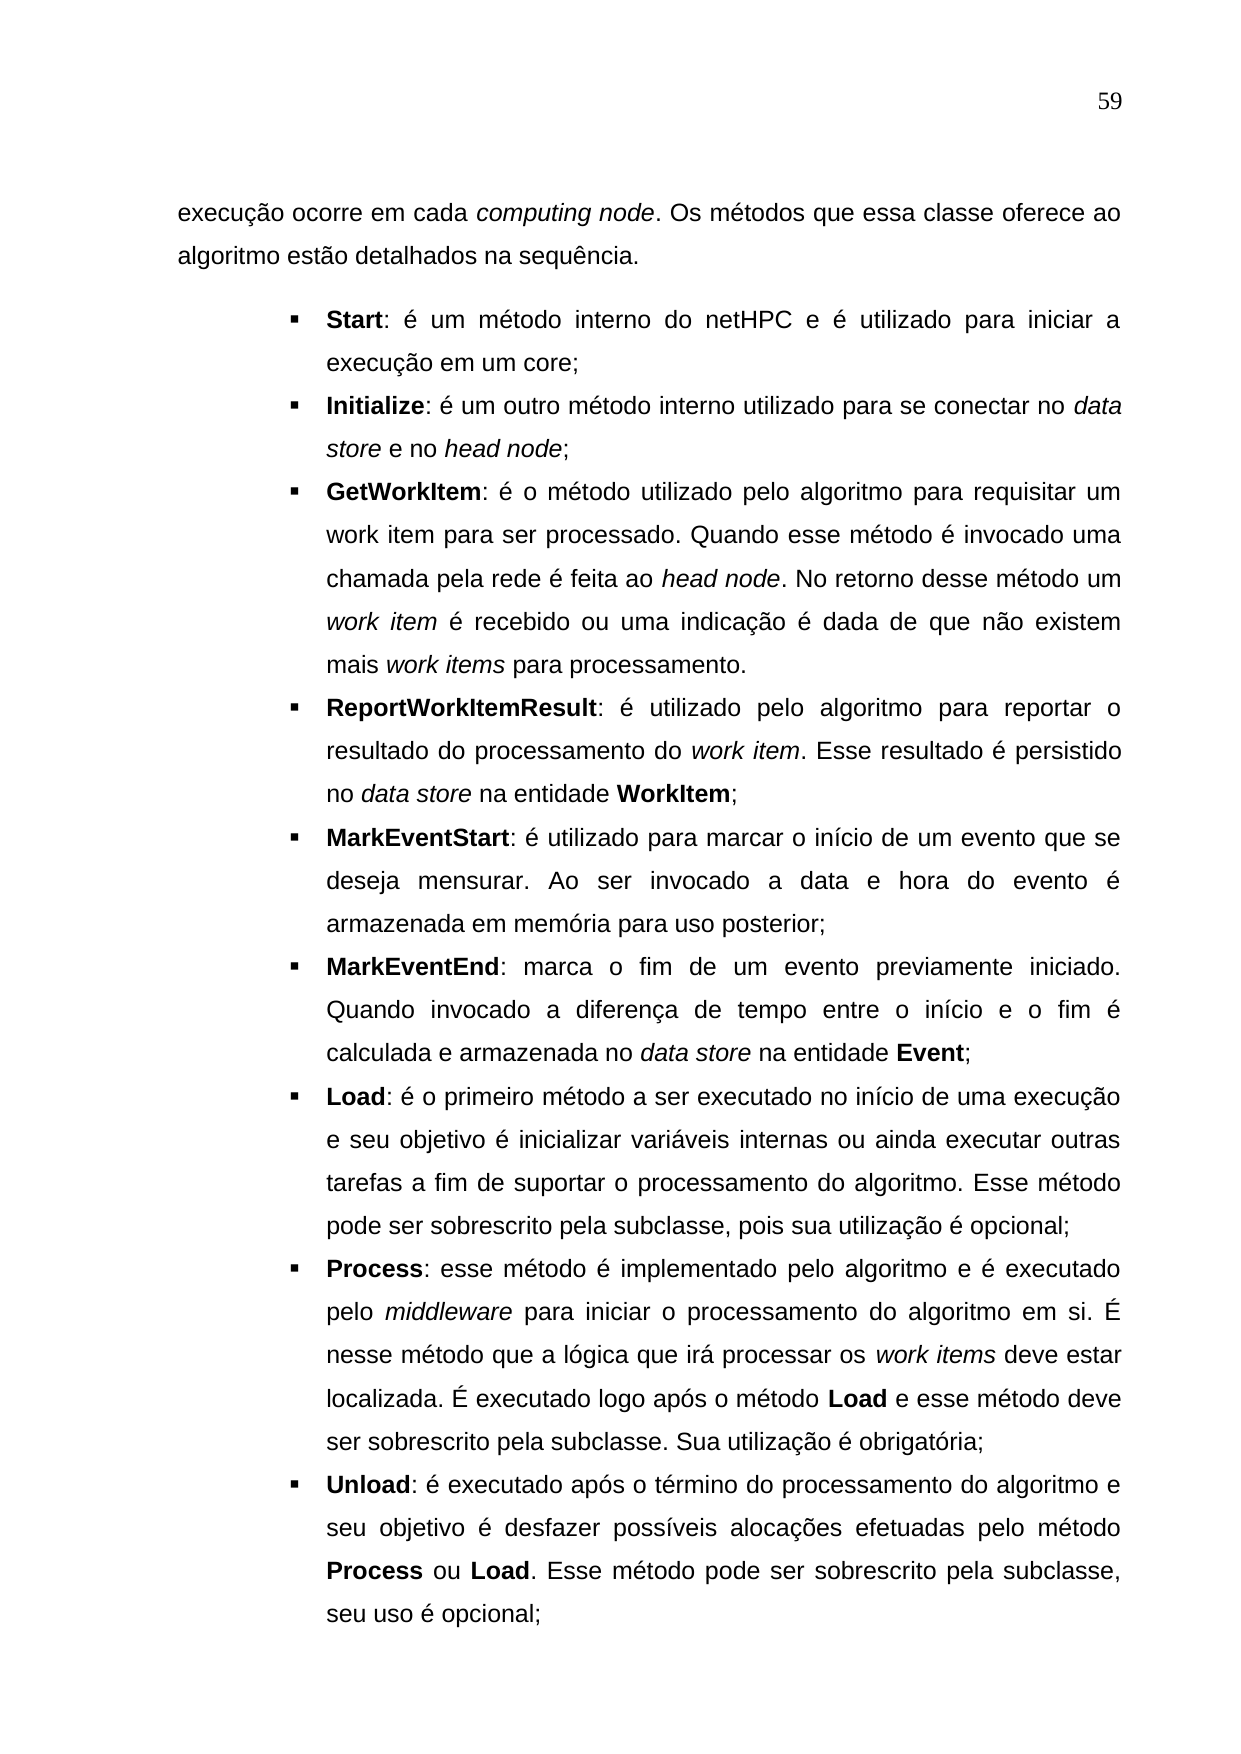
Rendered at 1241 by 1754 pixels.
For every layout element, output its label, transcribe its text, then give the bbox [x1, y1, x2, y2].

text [177, 197, 1122, 269]
list Load: é o primeiro método a ser executado no início de uma execução e seu objetivo é inicializar variáveis internas ou ainda executar outras tarefas a fim de suportar o processamento do algoritmo. Esse método pode ser sobrescrito pela subclasse, pois sua utilização é opcional; [288, 1081, 1122, 1240]
list Process: esse método é implementado pelo algoritmo e é executado pelo middleware para iniciar o processamento do algoritmo em si. É nesse método que a lógica que irá processar os work items deve estar localizada. É executado logo após o método Load e esse método deve ser sobrescrito pela subclasse. Sua utilização é obrigatória; [288, 1254, 1122, 1455]
list MarkEventStart: é utilizado para marcar o início de um evento que se deseja mensurar. Ao ser invocado a data e hora do evento é armazenada em memória para uso posterior; [288, 822, 1122, 938]
list MarkEventEnd: marca o fim de um evento previamente iniciado. Quando invocado a diferença de tempo entre o início e o fim é calculada e armazenada no data store na entidade Event; [288, 952, 1122, 1067]
list ReportWorkItemResult: é utilizado pelo algoritmo para reportar o resultado do processamento do work item. Esse resultado é persistido no data store na entidade WorkItem; [288, 693, 1122, 808]
list GetWorkItem: é o método utilizado pelo algoritmo para requisitar um work item para ser processado. Quando esse método é invocado uma chamada pela rede é feita ao head node. No retorno desse método um work item é recebido ou uma indicação é dada de que não existem mais work items para processamento. [288, 477, 1122, 679]
list Start: é um método interno do netHPC e é utilizado para iniciar a execução em um core; [288, 304, 1122, 377]
list Initialize: é um outro método interno utilizado para se conectar no data store e no head node; [288, 391, 1122, 463]
list Unload: é executado após o término do processamento do algoritmo e seu objetivo é desfazer possíveis alocações efetuadas pelo método Process ou Load. Esse método pode ser sobrescrito pela subclasse, seu uso é opcional; [288, 1470, 1122, 1628]
